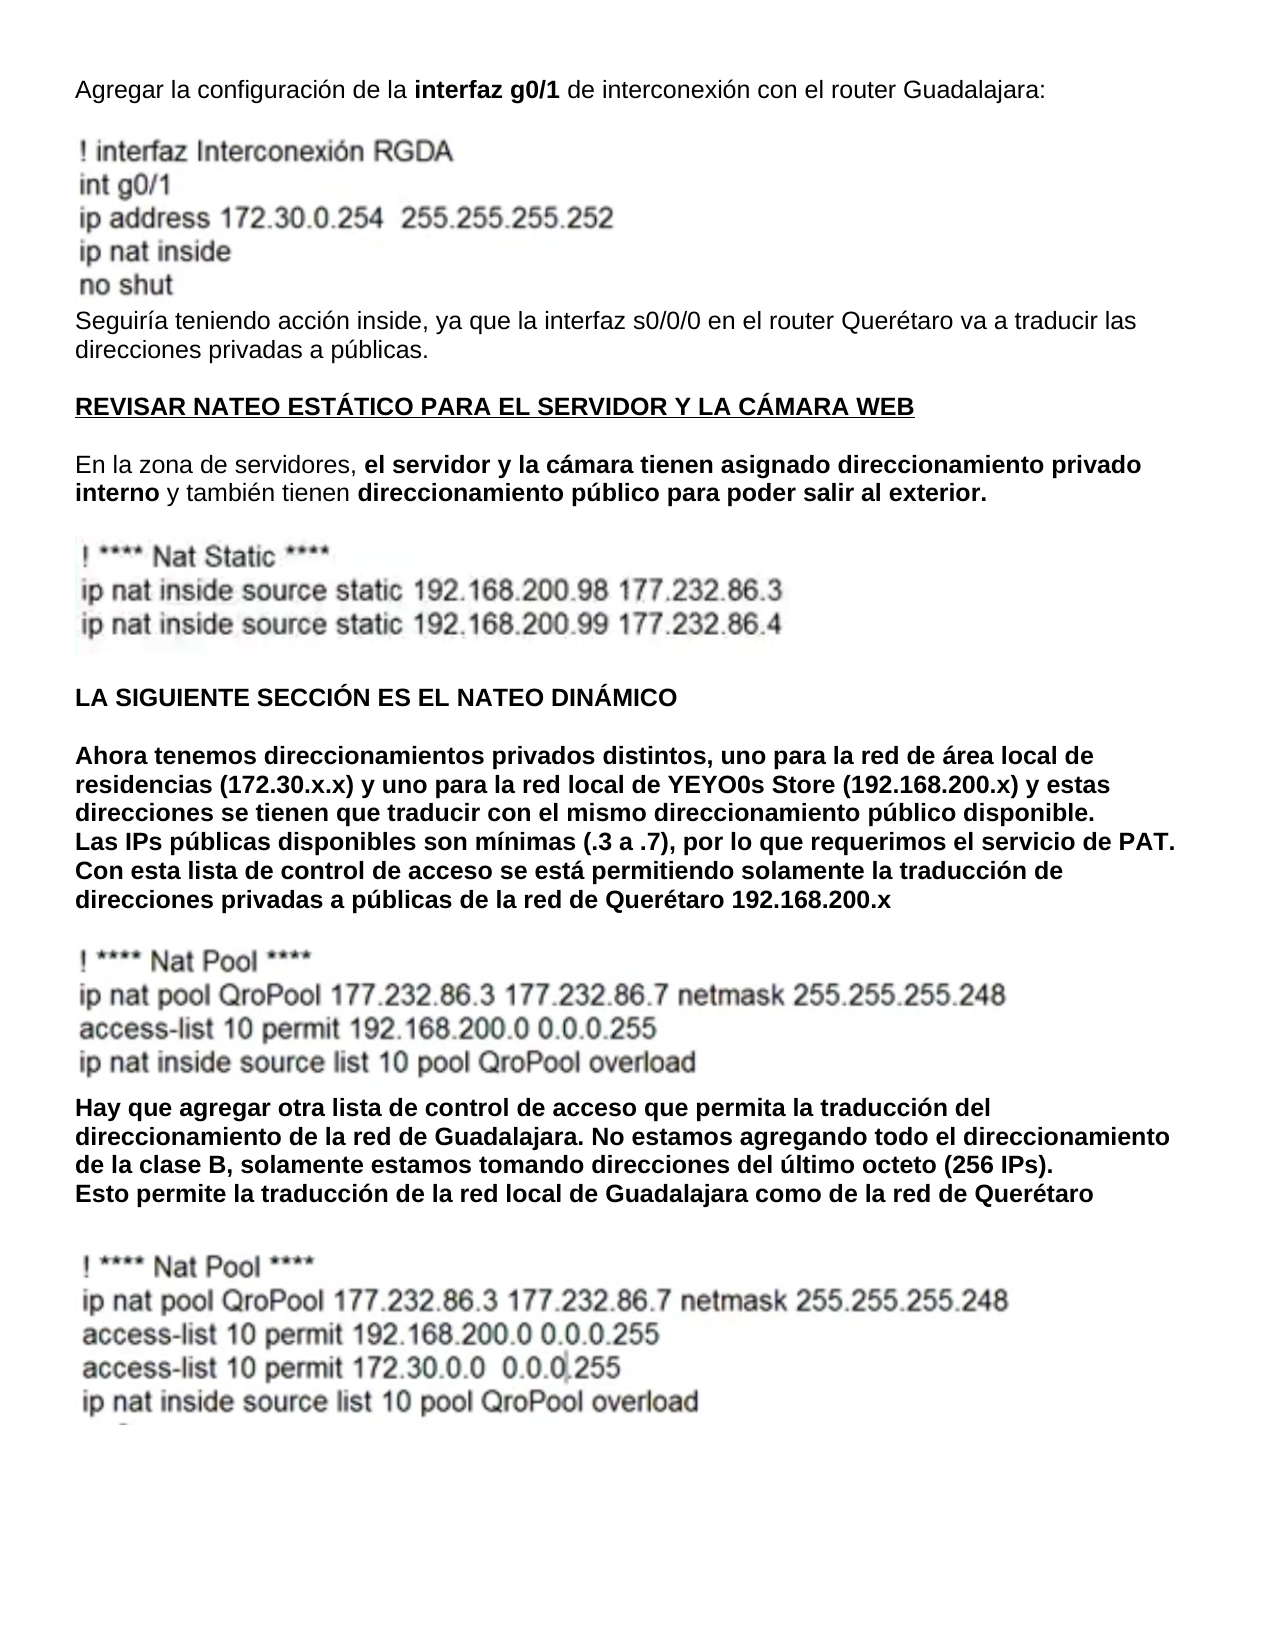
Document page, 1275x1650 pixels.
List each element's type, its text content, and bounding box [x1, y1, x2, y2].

list En la zona de servidores, el servidor y la cámara tienen asignado direccionamiento privado interno y también tienen direccionamiento público para poder salir al exterior. [75, 450, 1200, 507]
picture [75, 941, 1030, 1093]
list LA SIGUIENTE SECCIÓN ES EL NATEO DINÁMICO [75, 683, 1200, 712]
picture [75, 536, 791, 655]
list Las IPs públicas disponibles son mínimas (.3 a .7), por lo que requerimos el servicio de PAT. [75, 827, 1200, 856]
picture [75, 132, 619, 306]
list Esto permite la traducción de la red local de Guadalajara como de la red de Querétaro [75, 1179, 1200, 1208]
list Hay que agregar otra lista de control de acceso que permita la traducción del direccionamiento de la red de Guadalajara. No estamos agregando todo el direccionamiento de la clase B, solamente estamos tomando direcciones del último octeto (256 IPs). [75, 1093, 1200, 1179]
list Agregar la configuración de la interfaz g0/1 de interconexión con el router Guadalajara: [75, 75, 1200, 104]
list Seguiría teniendo acción inside, ya que la interfaz s0/0/0 en el router Querétaro va a traducir las direcciones privadas a públicas. [75, 306, 1200, 363]
list Con esta lista de control de acceso se está permitiendo solamente la traducción de direcciones privadas a públicas de la red de Querétaro 192.168.200.x [75, 856, 1200, 913]
list Ahora tenemos direccionamientos privados distintos, uno para la red de área local de residencias (172.30.x.x) y uno para la red local de YEYO0s Store (192.168.200.x) y estas direcciones se tienen que traducir con el mismo direccionamiento público disponible. [75, 741, 1200, 827]
picture [75, 1236, 1018, 1425]
list REVISAR NATEO ESTÁTICO PARA EL SERVIDOR Y LA CÁMARA WEB [75, 392, 1200, 421]
